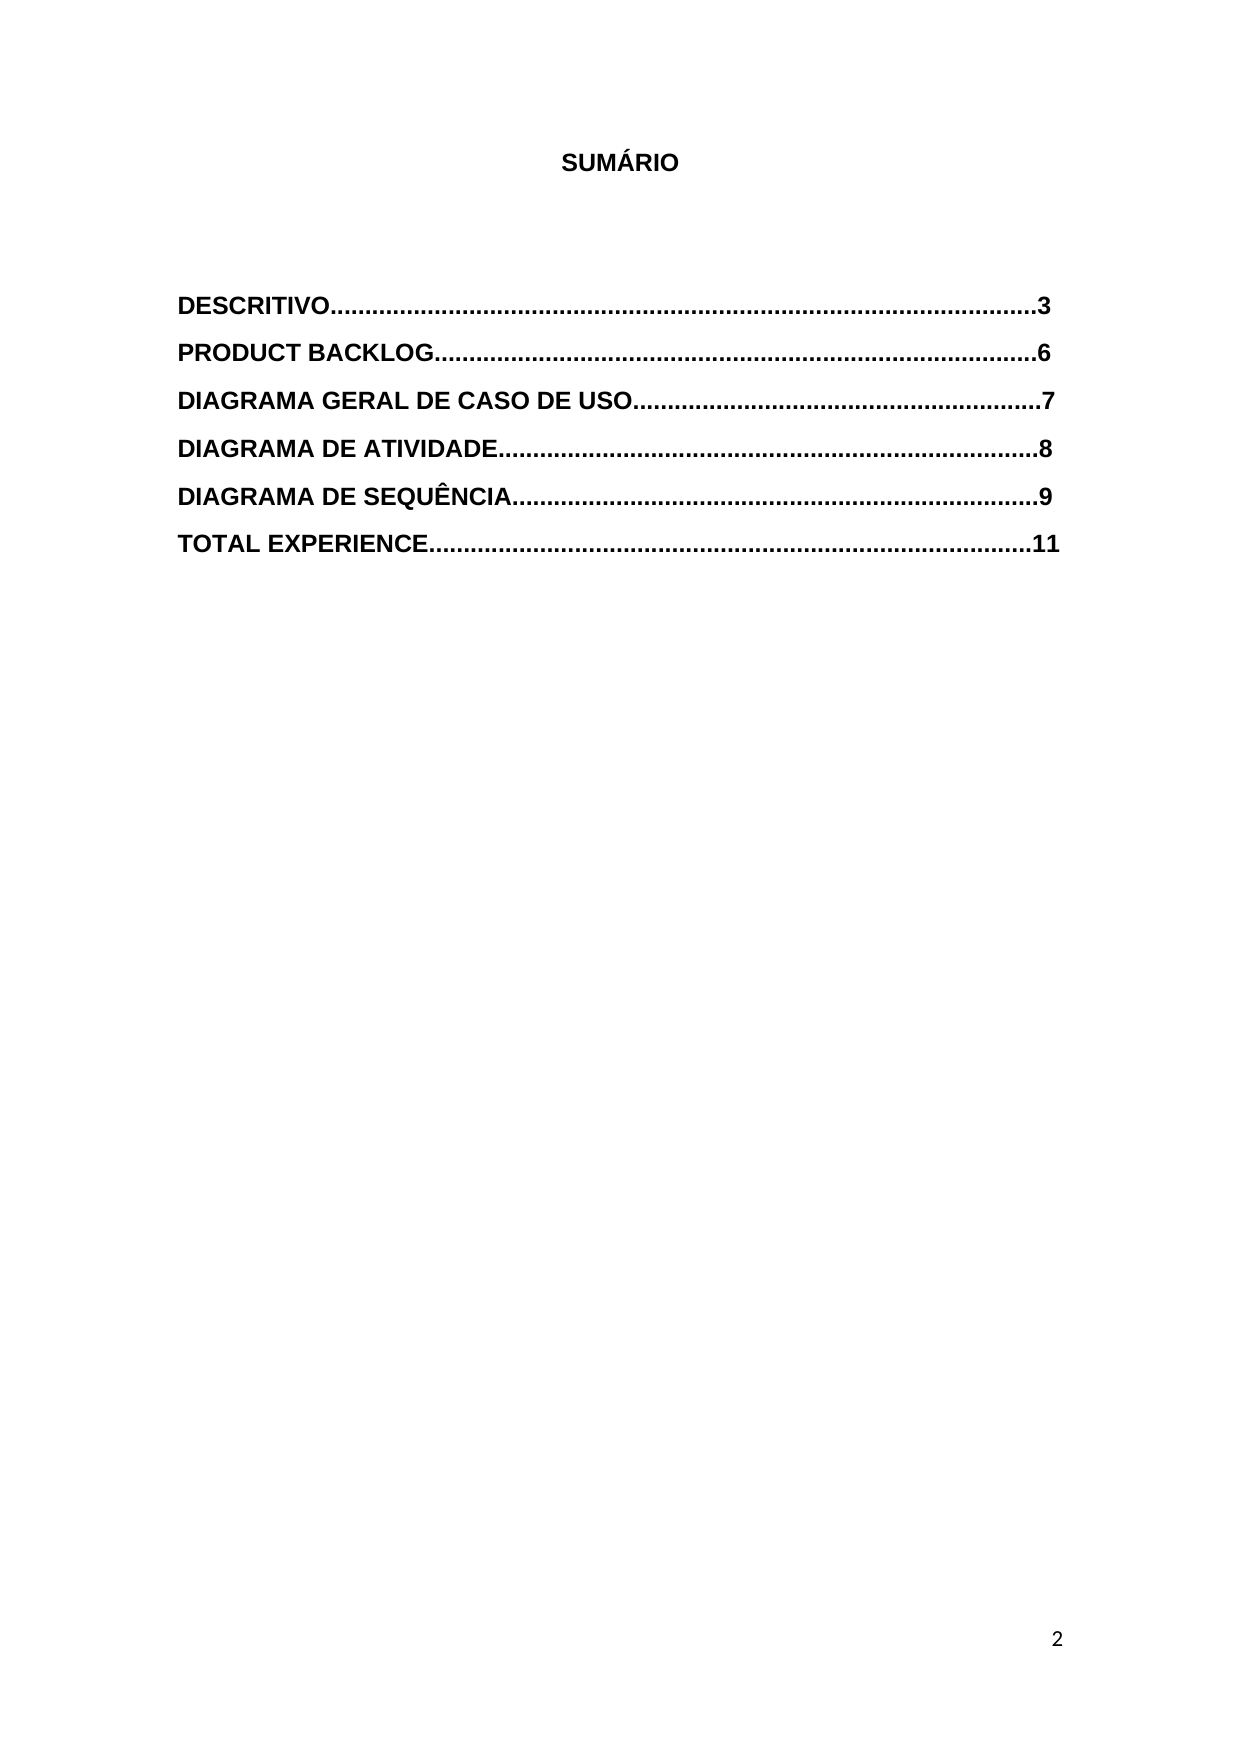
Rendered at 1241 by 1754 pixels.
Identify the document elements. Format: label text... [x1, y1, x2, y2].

text SUMÁRIO [177, 148, 1063, 176]
text DIAGRAMA DE SEQUÊNCIA............................................................................9 [177, 482, 1063, 510]
text PRODUCT BACKLOG.......................................................................................6 [177, 338, 1063, 367]
text DESCRITIVO......................................................................................................3 [177, 291, 1063, 319]
text DIAGRAMA DE ATIVIDADE..............................................................................8 [177, 434, 1063, 463]
text TOTAL EXPERIENCE.......................................................................................11 [177, 529, 1063, 558]
text DIAGRAMA GERAL DE CASO DE USO...........................................................7 [177, 386, 1063, 415]
